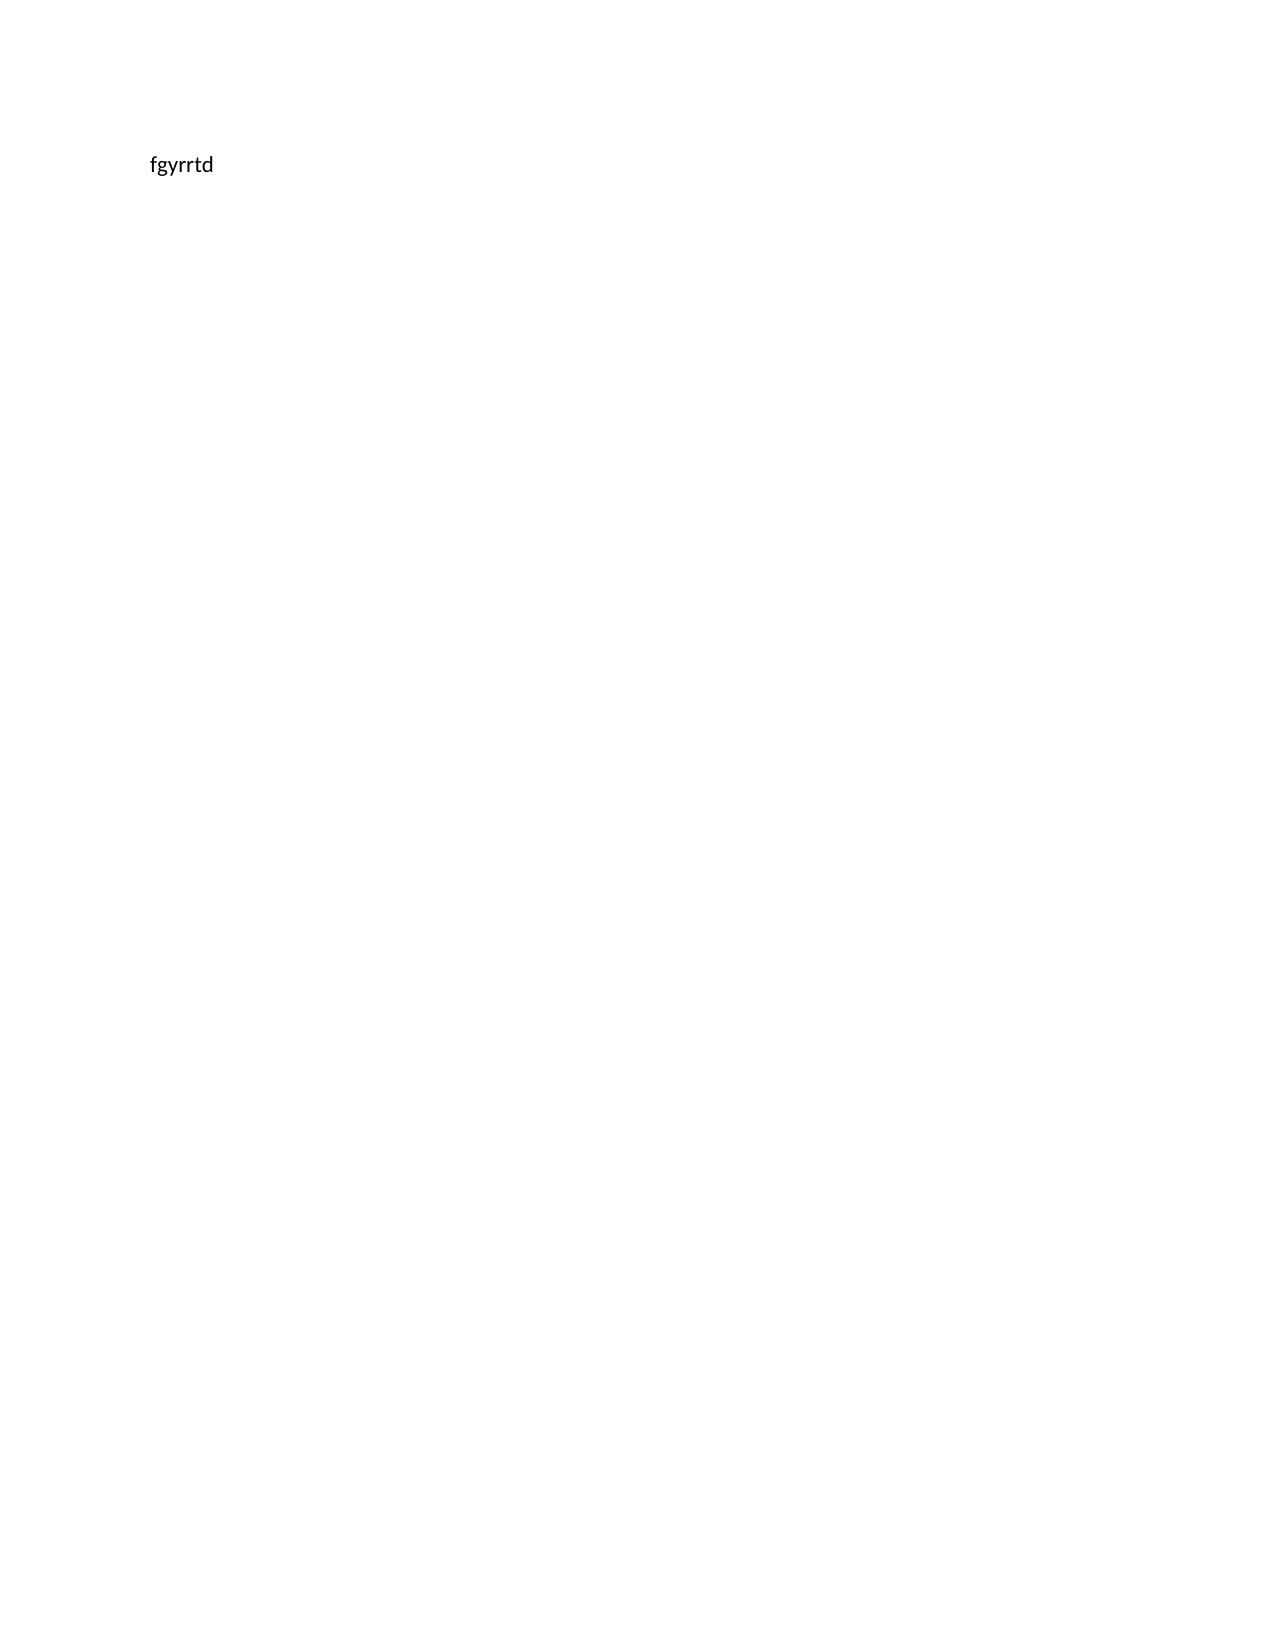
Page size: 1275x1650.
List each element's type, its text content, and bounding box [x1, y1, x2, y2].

text fgyrrtd [150, 150, 1125, 178]
